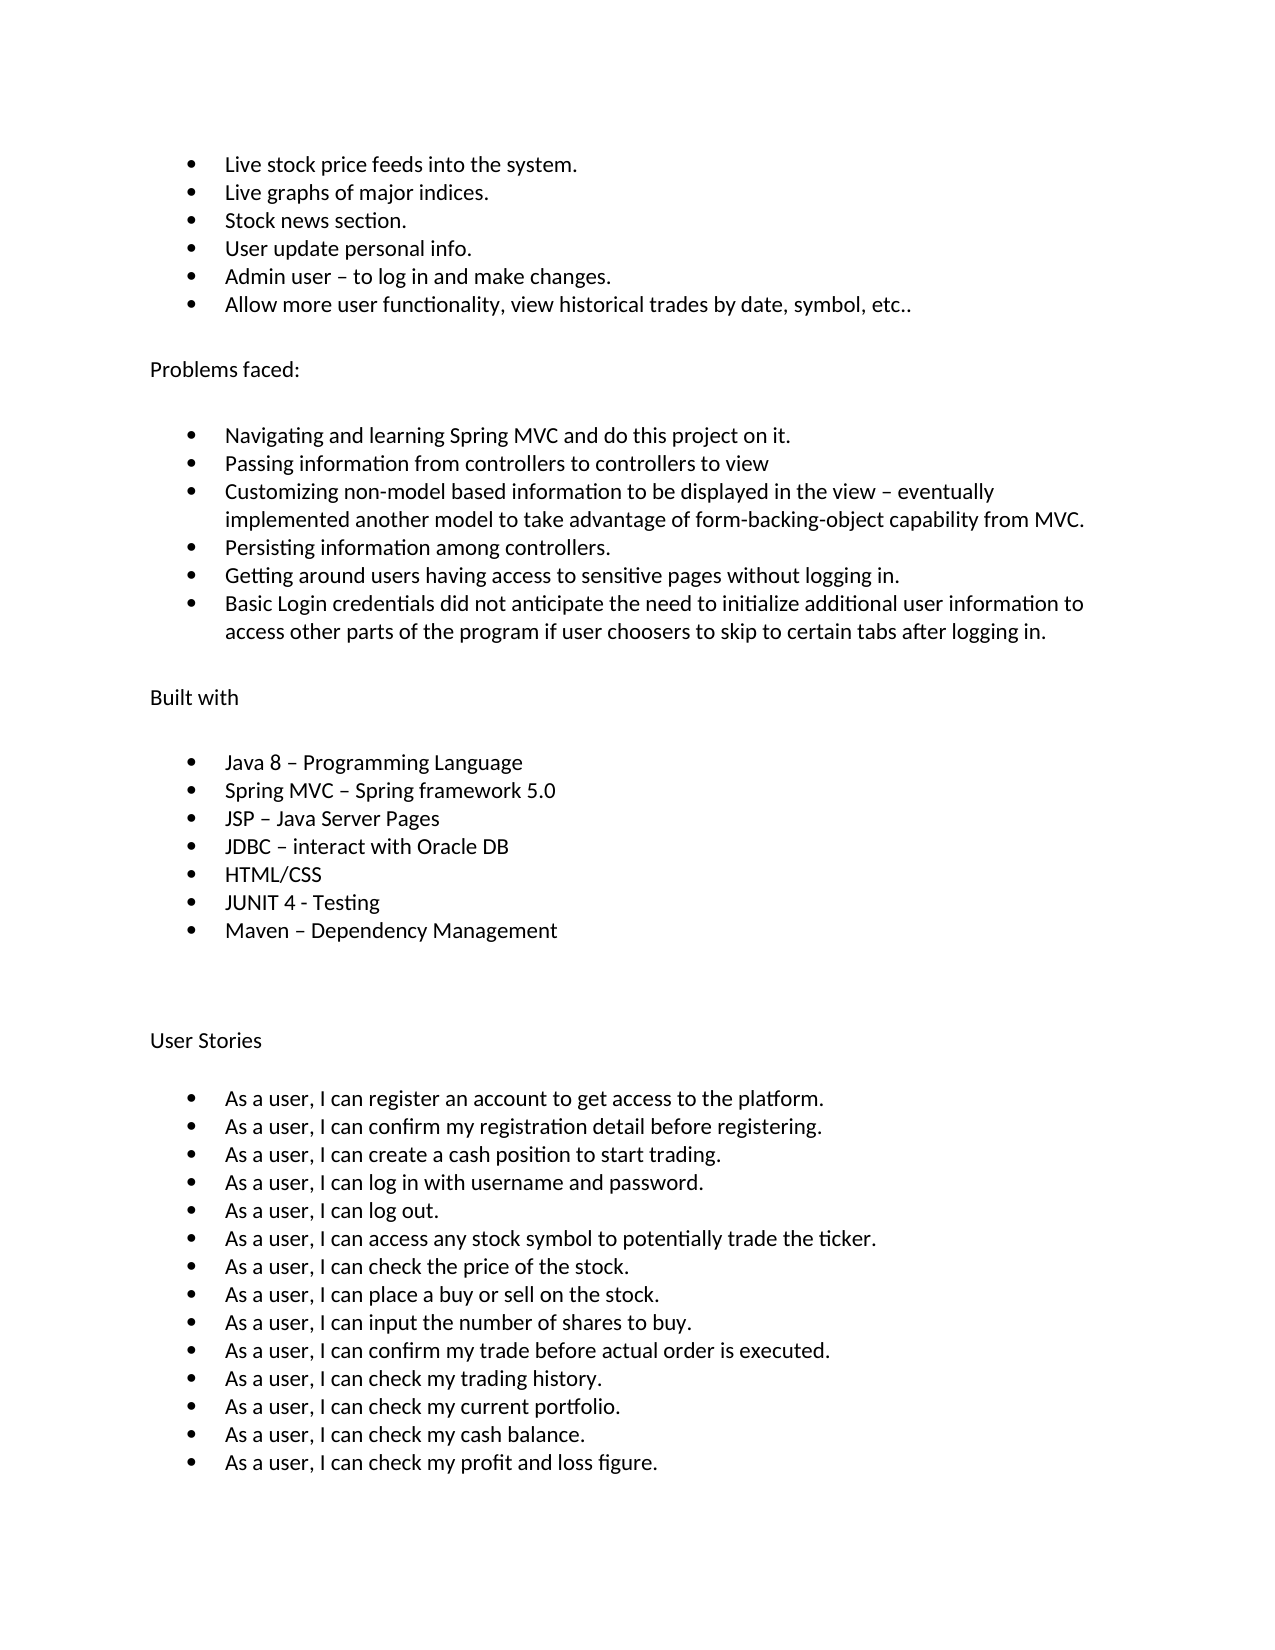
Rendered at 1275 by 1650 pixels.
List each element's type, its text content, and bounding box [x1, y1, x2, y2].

list As a user, I can input the number of shares to buy. [187, 1308, 1125, 1336]
list Live graphs of major indices. [187, 178, 1125, 206]
list As a user, I can confirm my trade before actual order is executed. [187, 1336, 1125, 1364]
text Built with [150, 683, 1125, 711]
list Navigating and learning Spring MVC and do this project on it. [187, 421, 1125, 449]
list Admin user – to log in and make changes. [187, 262, 1125, 290]
list As a user, I can confirm my registration detail before registering. [187, 1112, 1125, 1140]
list As a user, I can log in with username and password. [187, 1168, 1125, 1196]
list As a user, I can check my current portfolio. [187, 1392, 1125, 1420]
list As a user, I can log out. [187, 1196, 1125, 1224]
list As a user, I can register an account to get access to the platform. [187, 1084, 1125, 1112]
list Persisting information among controllers. [187, 533, 1125, 561]
list Customizing non-model based information to be displayed in the view – eventually implemented another model to take advantage of form-backing-object capability from MVC. [187, 477, 1125, 533]
list As a user, I can place a buy or sell on the stock. [187, 1280, 1125, 1308]
list Getting around users having access to sensitive pages without logging in. [187, 561, 1125, 589]
list As a user, I can access any stock symbol to potentially trade the ticker. [187, 1224, 1125, 1252]
list JSP – Java Server Pages [187, 804, 1125, 832]
list As a user, I can create a cash position to start trading. [187, 1140, 1125, 1168]
list Basic Login credentials did not anticipate the need to initialize additional user information to access other parts of the program if user choosers to skip to certain tabs after logging in. [187, 589, 1125, 645]
list Passing information from controllers to controllers to view [187, 449, 1125, 477]
list Allow more user functionality, view historical trades by date, symbol, etc.. [187, 290, 1125, 318]
list As a user, I can check my trading history. [187, 1364, 1125, 1392]
list JDBC – interact with Oracle DB [187, 832, 1125, 860]
list Live stock price feeds into the system. [187, 150, 1125, 178]
list As a user, I can check my profit and loss figure. [187, 1448, 1125, 1476]
list Spring MVC – Spring framework 5.0 [187, 776, 1125, 804]
list Maven – Dependency Management [187, 916, 1125, 944]
text User Stories [150, 1027, 1125, 1055]
list Java 8 – Programming Language [187, 748, 1125, 776]
list User update personal info. [187, 234, 1125, 262]
list Stock news section. [187, 206, 1125, 234]
list HTML/CSS [187, 860, 1125, 888]
text Problems faced: [150, 356, 1125, 384]
list As a user, I can check the price of the stock. [187, 1252, 1125, 1280]
list As a user, I can check my cash balance. [187, 1420, 1125, 1448]
list JUNIT 4 - Testing [187, 888, 1125, 916]
